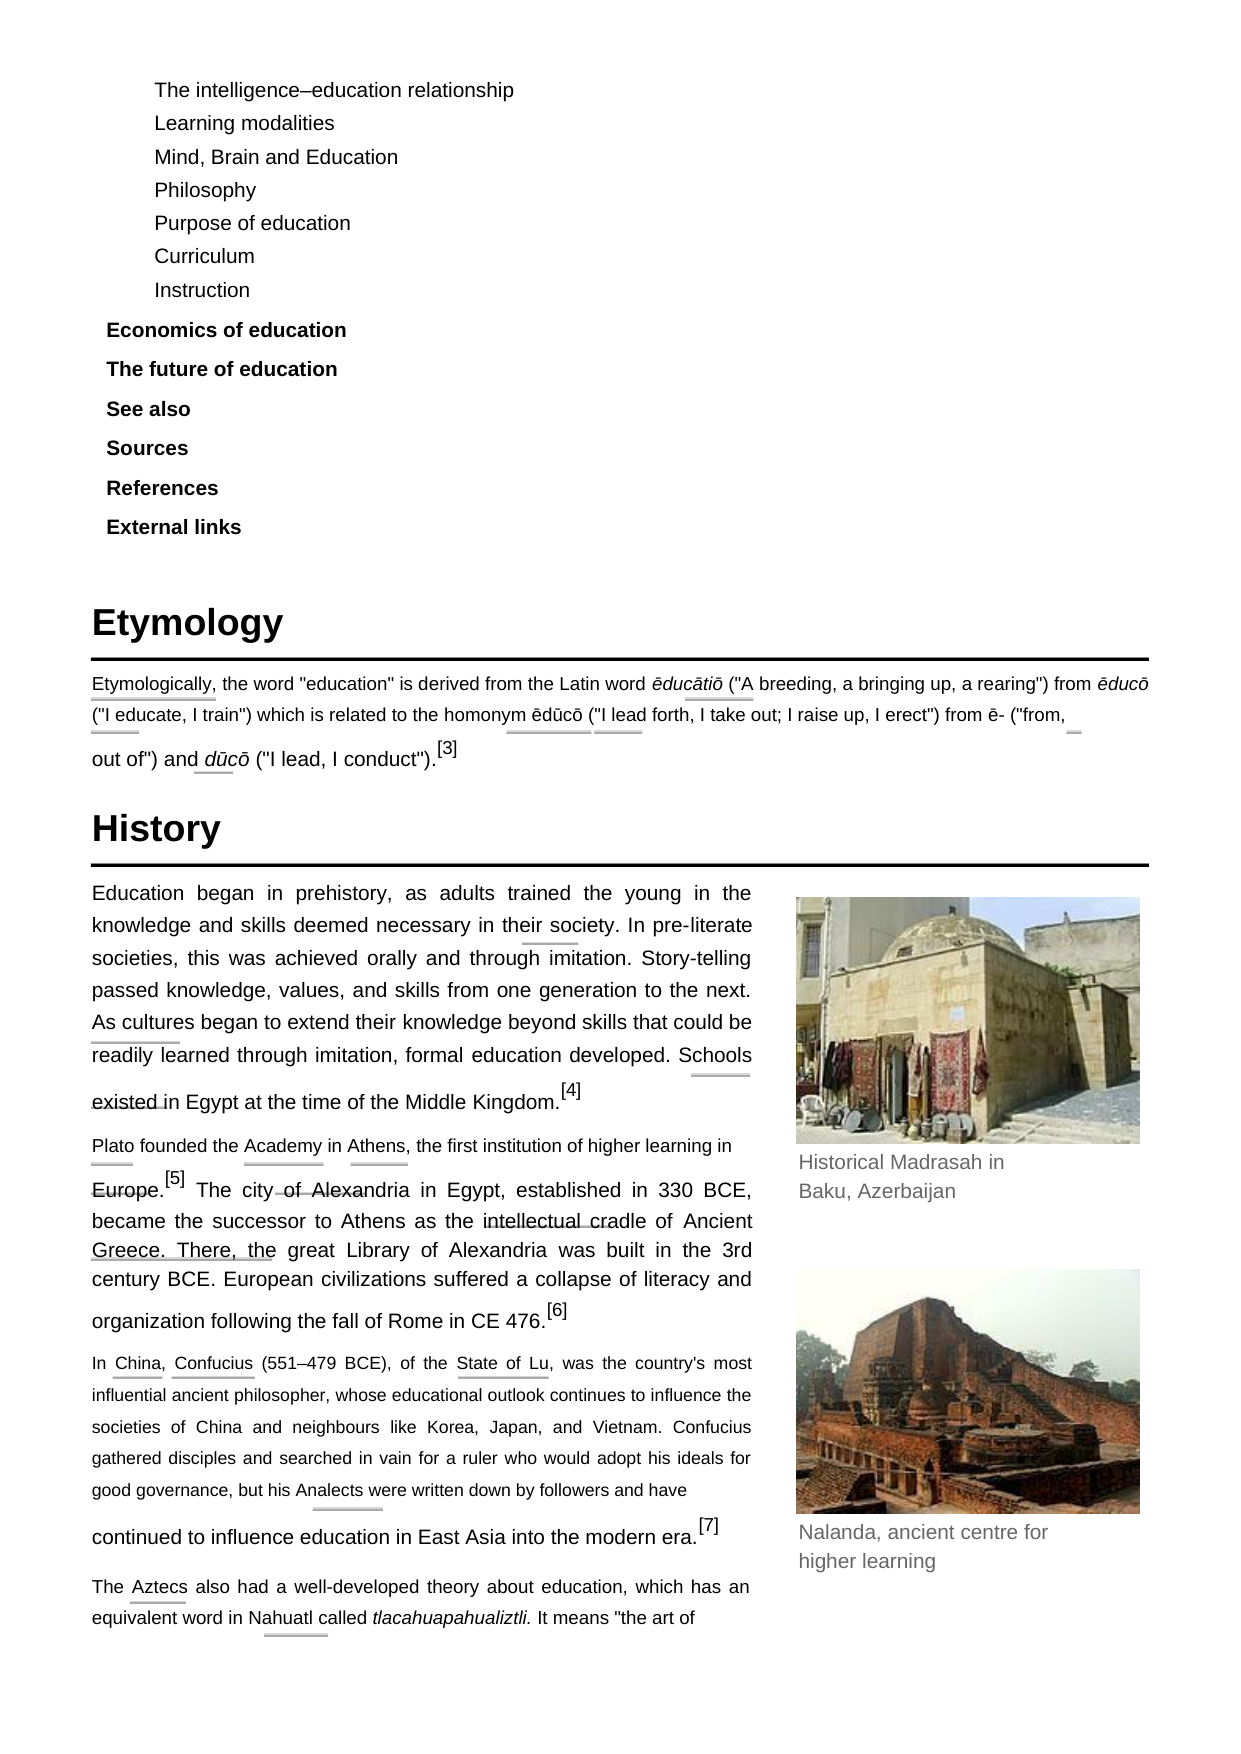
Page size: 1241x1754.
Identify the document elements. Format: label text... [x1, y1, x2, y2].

picture [1066, 730, 1082, 734]
picture [506, 730, 643, 734]
picture [264, 1633, 329, 1637]
picture [796, 1269, 1140, 1514]
text Etymology [92, 601, 1149, 644]
picture [312, 1507, 383, 1511]
text Philosophy [154, 178, 1149, 202]
text Purpose of education [154, 211, 1149, 235]
text Nalanda, ancient centre for higher learning [798, 1520, 1105, 1573]
text See also [106, 396, 1149, 420]
text External links [106, 515, 1149, 539]
text Etymologically, the word "education" is derived from the Latin word ēducātiō ("A breeding, a bringing up, a rearing") from ēducō ("I educate, I train") which is related to the homonym ēdūcō ("I lead forth, I take out; I raise up, I erect") from ē- ("from, [92, 673, 1149, 725]
text History [92, 807, 1149, 850]
picture [796, 897, 1140, 1144]
picture [90, 657, 1149, 661]
text Learning modalities [154, 111, 1149, 135]
text Curriculum [154, 244, 1149, 268]
text continued to influence education in East Asia into the modern era.[7] [92, 1514, 752, 1551]
text The future of education [106, 357, 1149, 381]
text Instruction [154, 277, 1149, 301]
text Mind, Brain and Education [154, 144, 1149, 168]
text Plato founded the Academy in Athens, the first institution of higher learning in [92, 1134, 752, 1156]
text Europe.[5] The city of Alexandria in Egypt, established in 330 BCE, became the successor to Athens as the intellectual cradle of Ancient Greece. There, the great Library of Alexandria was built in the 3rd century BCE. European civilizations suffered a collapse of literacy and organization following the fall of Rome in CE 476.[6] [92, 1167, 752, 1336]
text The intelligence–education relationship [154, 78, 1149, 102]
text In China, Confucius (551–479 BCE), of the State of Lu, was the country's most influential ancient philosopher, whose educational outlook continues to influence the societies of China and neighbours like Korea, Japan, and Vietnam. Confucius gathered disciples and searched in vain for a ruler who would adopt his ideals for good governance, but his Analects were written down by followers and have [92, 1353, 752, 1500]
picture [90, 1162, 133, 1166]
text Education began in prehistory, as adults trained the young in the knowledge and skills deemed necessary in their society. In pre-literate societies, this was achieved orally and through imitation. Story-telling passed knowledge, values, and skills from one generation to the next. As cultures began to extend their knowledge beyond skills that could be readily learned through imitation, formal education developed. Schools existed in Egypt at the time of the Middle Kingdom.[4] [92, 881, 752, 1116]
text out of") and dūcō ("I lead, I conduct").[3] [92, 737, 1149, 774]
text References [106, 475, 1149, 499]
picture [90, 863, 1149, 867]
text The Aztecs also had a well-developed theory about education, which has an equivalent word in Nahuatl called tlacahuapahualiztli. It means "the art of [92, 1576, 750, 1628]
picture [243, 1162, 408, 1166]
text Economics of education [106, 317, 1149, 341]
text Historical Madrasah in Baku, Azerbaijan [798, 1150, 1059, 1203]
picture [90, 730, 140, 734]
text Sources [106, 436, 1149, 460]
